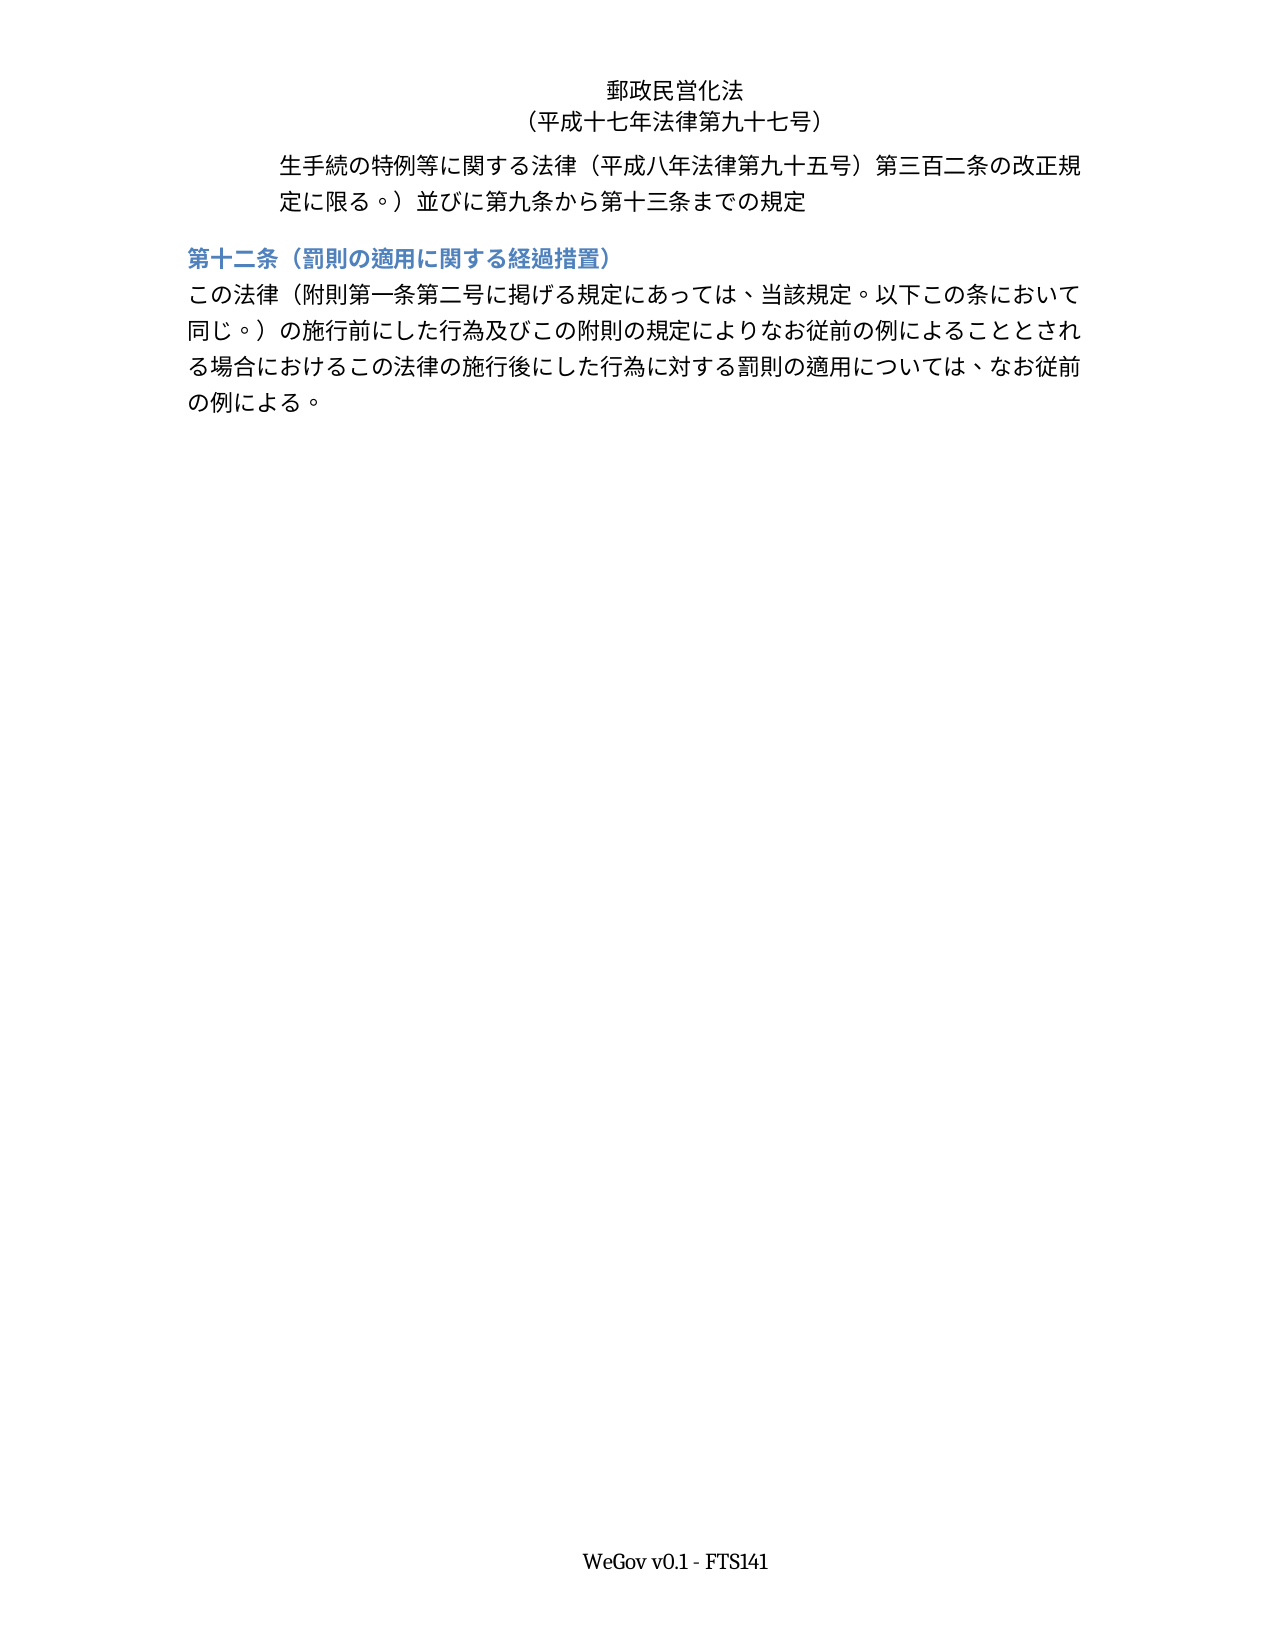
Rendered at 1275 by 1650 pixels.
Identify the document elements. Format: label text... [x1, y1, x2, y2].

subtitle 第十二条（罰則の適用に関する経過措置） [187, 243, 1087, 274]
text この法律（附則第一条第二号に掲げる規定にあっては、当該規定。以下この条において同じ。）の施行前にした行為及びこの附則の規定によりなお従前の例によることとされる場合におけるこの法律の施行後にした行為に対する罰則の適用については、なお従前の例による。 [187, 279, 1087, 418]
